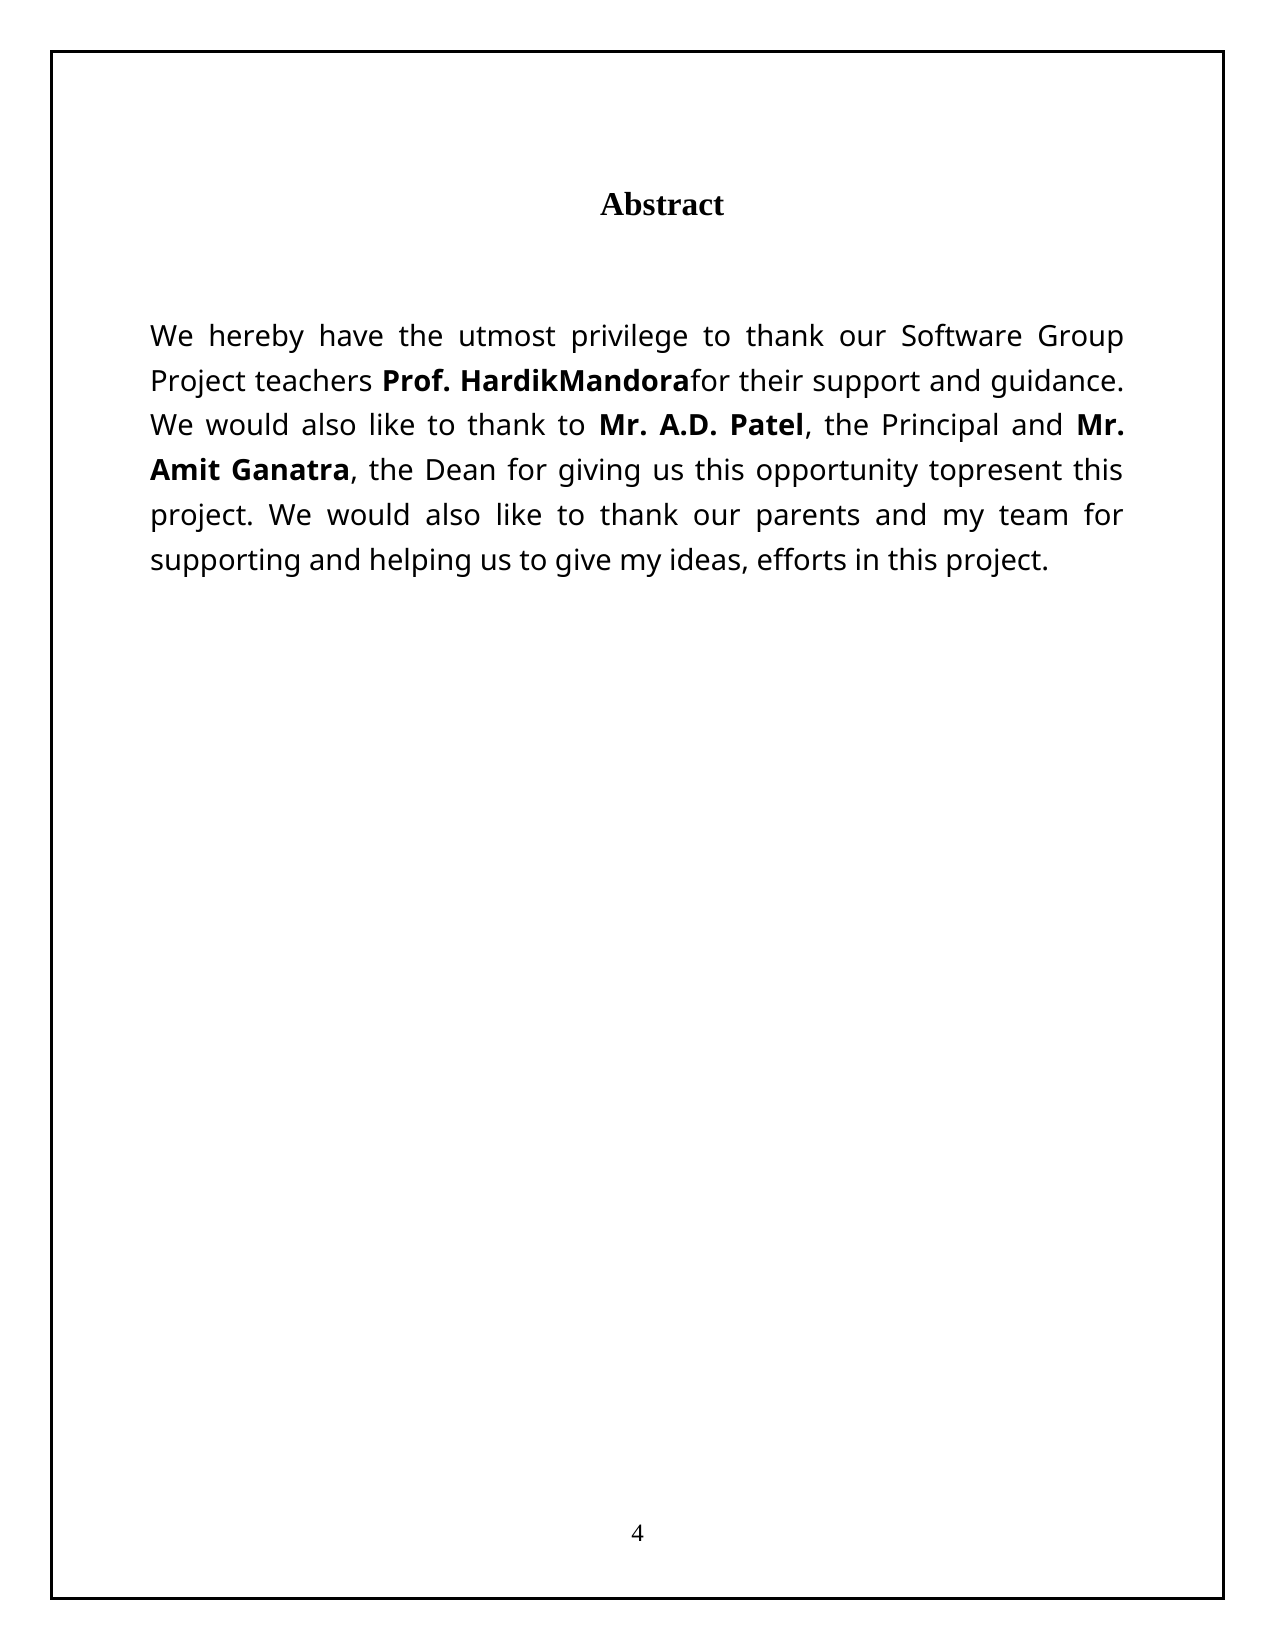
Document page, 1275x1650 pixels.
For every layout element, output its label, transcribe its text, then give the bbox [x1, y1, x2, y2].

text Abstract [525, 184, 1125, 223]
text We hereby have the utmost privilege to thank our Software Group Project teachers Prof. HardikMandorafor their support and guidance. We would also like to thank to Mr. A.D. Patel, the Principal and Mr. Amit Ganatra, the Dean for giving us this opportunity topresent this project. We would also like to thank our parents and my team for supporting and helping us to give my ideas, efforts in this project. [150, 315, 1125, 579]
